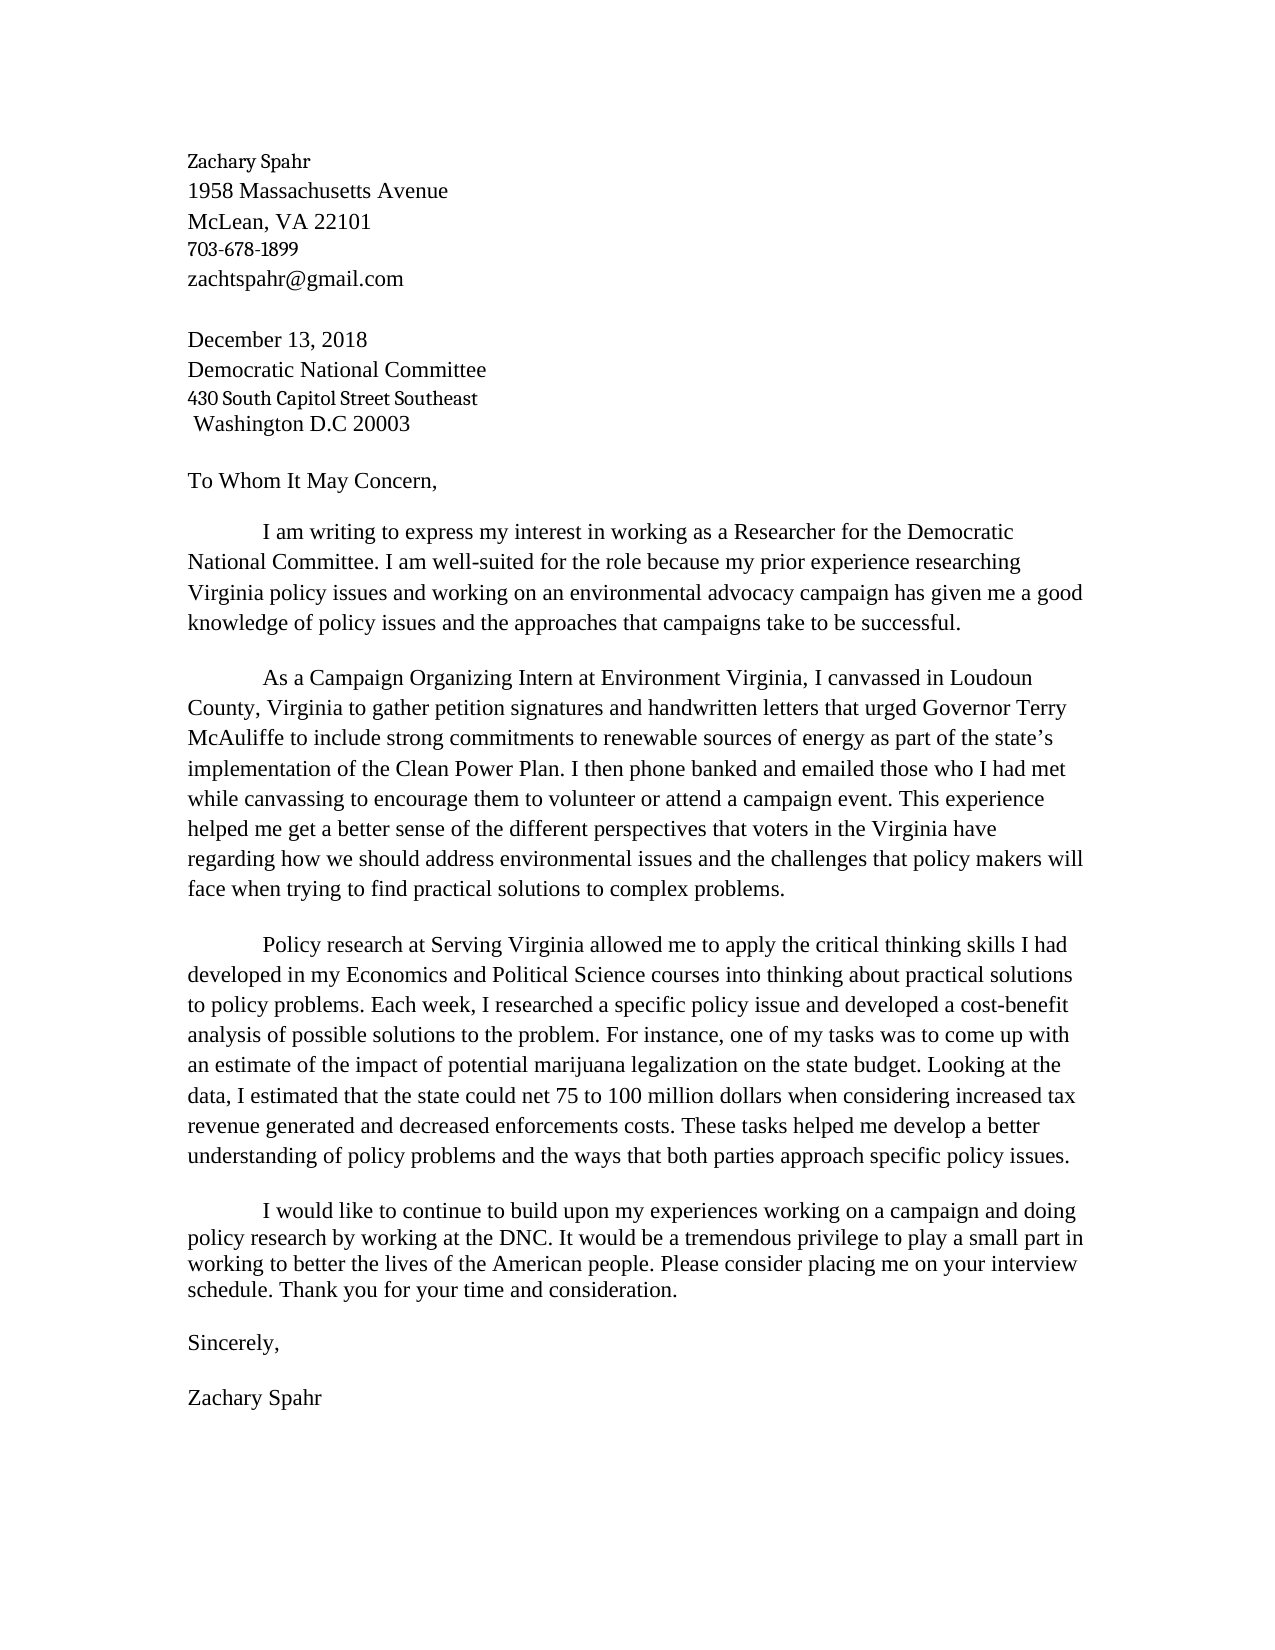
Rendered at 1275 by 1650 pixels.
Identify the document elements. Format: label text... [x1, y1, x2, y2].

text I am writing to express my interest in working as a Researcher for the Democratic National Committee. I am well-suited for the role because my prior experience researching Virginia policy issues and working on an environmental advocacy campaign has given me a good knowledge of policy issues and the approaches that campaigns take to be successful. [187, 518, 1087, 635]
text Sincerely, [187, 1329, 1087, 1355]
text Policy research at Serving Virginia allowed me to apply the critical thinking skills I had developed in my Economics and Political Science courses into thinking about practical solutions to policy problems. Each week, I researched a specific policy issue and developed a cost-benefit analysis of possible solutions to the problem. For instance, one of my tasks was to come up with an estimate of the impact of potential marijuana legalization on the state budget. Looking at the data, I estimated that the state could net 75 to 100 million dollars when considering increased tax revenue generated and decreased enforcements costs. These tasks helped me develop a better understanding of policy problems and the ways that both parties approach specific policy issues. [187, 931, 1087, 1168]
text Washington D.C 20003 [187, 410, 1087, 437]
text McLean, VA 22101 [187, 208, 1087, 234]
text I would like to continue to build upon my experiences working on a campaign and doing policy research by working at the DNC. It would be a tremendous privilege to play a small part in working to better the lives of the American people. Please consider placing me on your interview schedule. Thank you for your time and consideration. [187, 1197, 1087, 1303]
text December 13, 2018 [187, 326, 1087, 352]
text Zachary Spahr [187, 1384, 1087, 1411]
text Democratic National Committee [187, 356, 1087, 382]
text 1958 Massachusetts Avenue [187, 177, 1087, 204]
text As a Campaign Organizing Intern at Environment Virginia, I canvassed in Loudoun County, Virginia to gather petition signatures and handwritten letters that urged Governor Terry McAuliffe to include strong commitments to renewable sources of energy as part of the state’s implementation of the Clean Power Plan. I then phone banked and emailed those who I had met while canvassing to encourage them to volunteer or attend a campaign event. This experience helped me get a better sense of the different perspectives that voters in the Virginia have regarding how we should address environmental issues and the challenges that policy makers will face when trying to find practical solutions to complex problems. [187, 664, 1087, 902]
text zachtspahr@gmail.com [187, 265, 1087, 292]
text To Whom It May Concern, [187, 467, 1087, 493]
